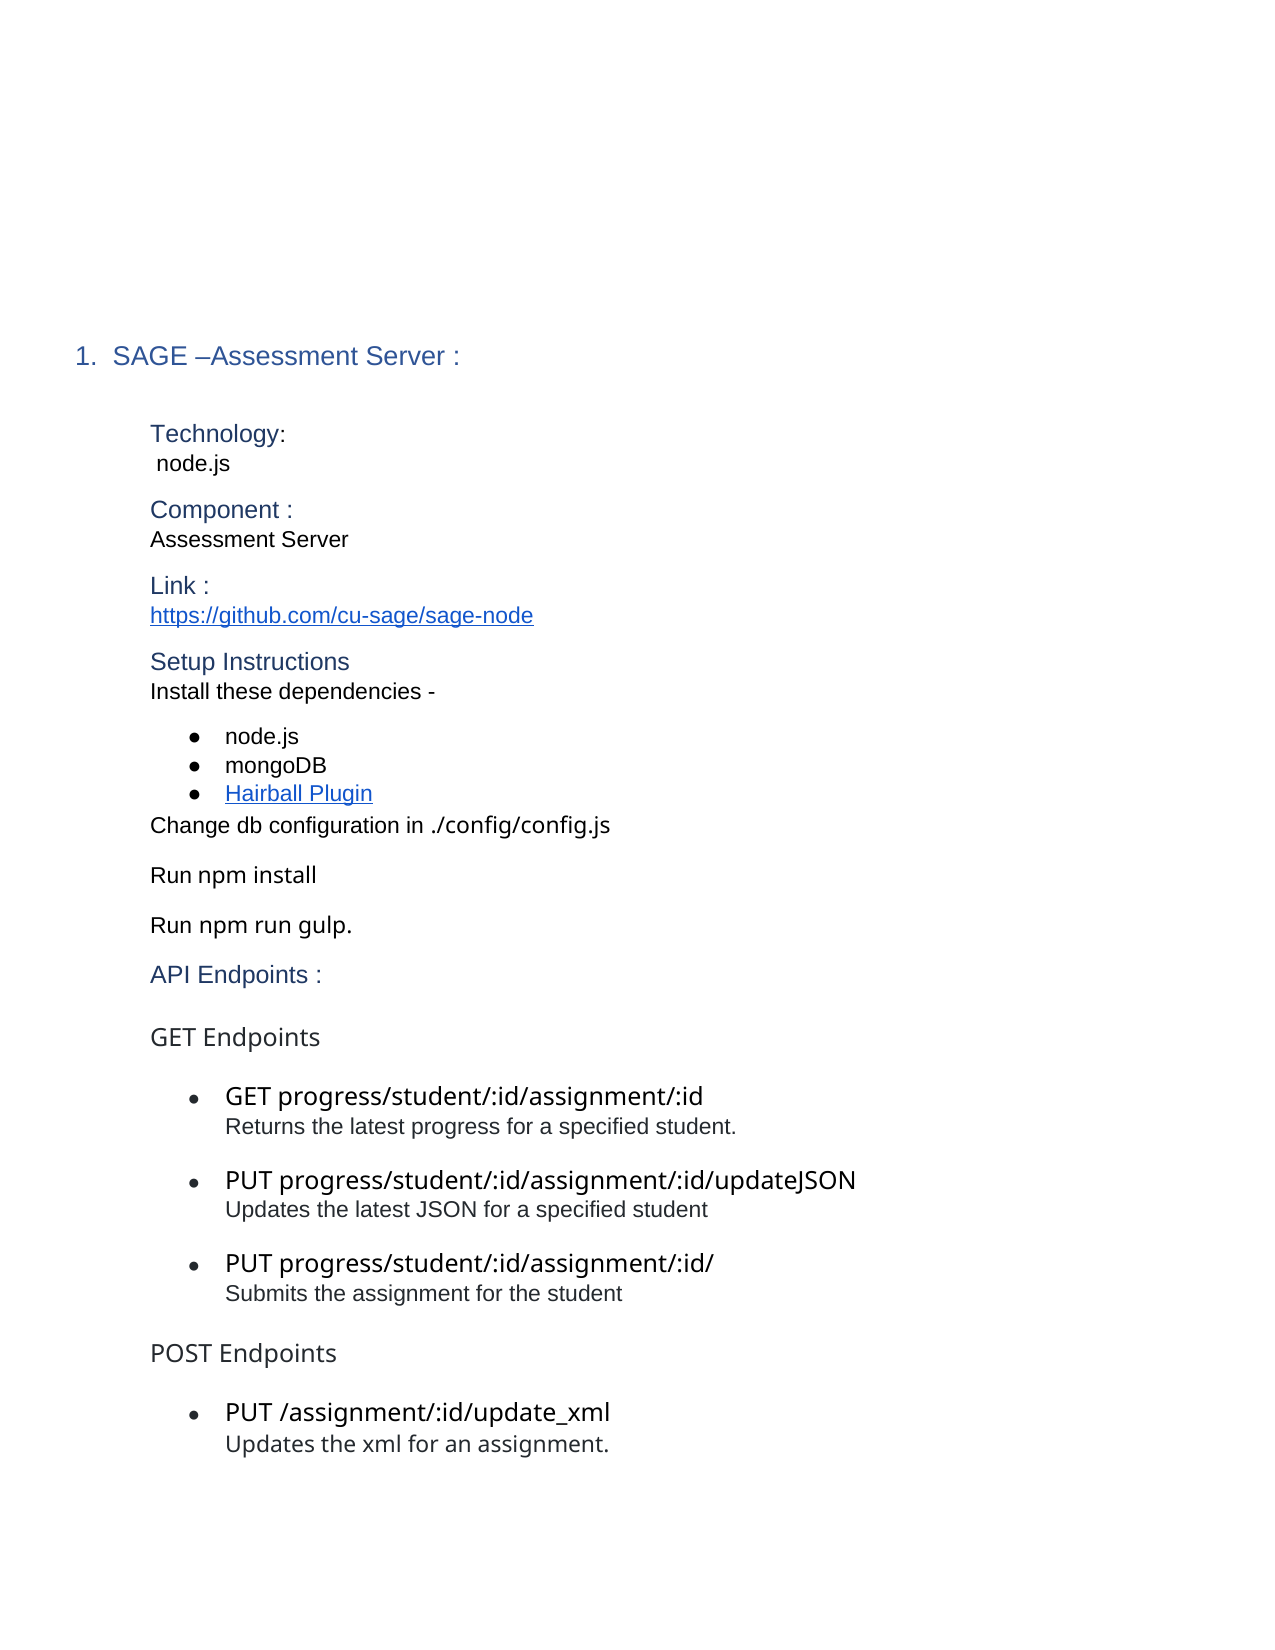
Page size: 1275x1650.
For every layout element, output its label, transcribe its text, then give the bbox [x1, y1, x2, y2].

text Technology: node.js [150, 419, 1125, 476]
list PUT /assignment/:id/update_xml Updates the xml for an assignment. [187, 1394, 1125, 1460]
subtitle API Endpoints : [150, 960, 1125, 988]
list node.js [187, 723, 1125, 749]
list GET progress/student/:id/assignment/:id Returns the latest progress for a specified student. [187, 1079, 1125, 1139]
list PUT progress/student/:id/assignment/:id/updateJSON Updates the latest JSON for a specified student [187, 1162, 1125, 1223]
subtitle Component : [150, 495, 1125, 523]
list Hairball Plugin [187, 780, 1125, 806]
text Change db configuration in ./config/config.js [150, 808, 1125, 840]
list mongoDB [187, 752, 1125, 778]
subtitle SAGE –Assessment Server : [75, 340, 1125, 371]
text Assessment Server [150, 526, 1125, 552]
text Run npm run gulp. [150, 909, 1125, 941]
text POST Endpoints [150, 1335, 1125, 1369]
subtitle Link : [150, 571, 1125, 600]
text https://github.com/cu-sage/sage-node [150, 602, 1125, 628]
list PUT progress/student/:id/assignment/:id/ Submits the assignment for the student [187, 1246, 1125, 1306]
text Install these dependencies - [150, 678, 1125, 704]
subtitle Setup Instructions [150, 647, 1125, 676]
text GET Endpoints [150, 1020, 1125, 1054]
text Run npm install [150, 859, 1125, 890]
